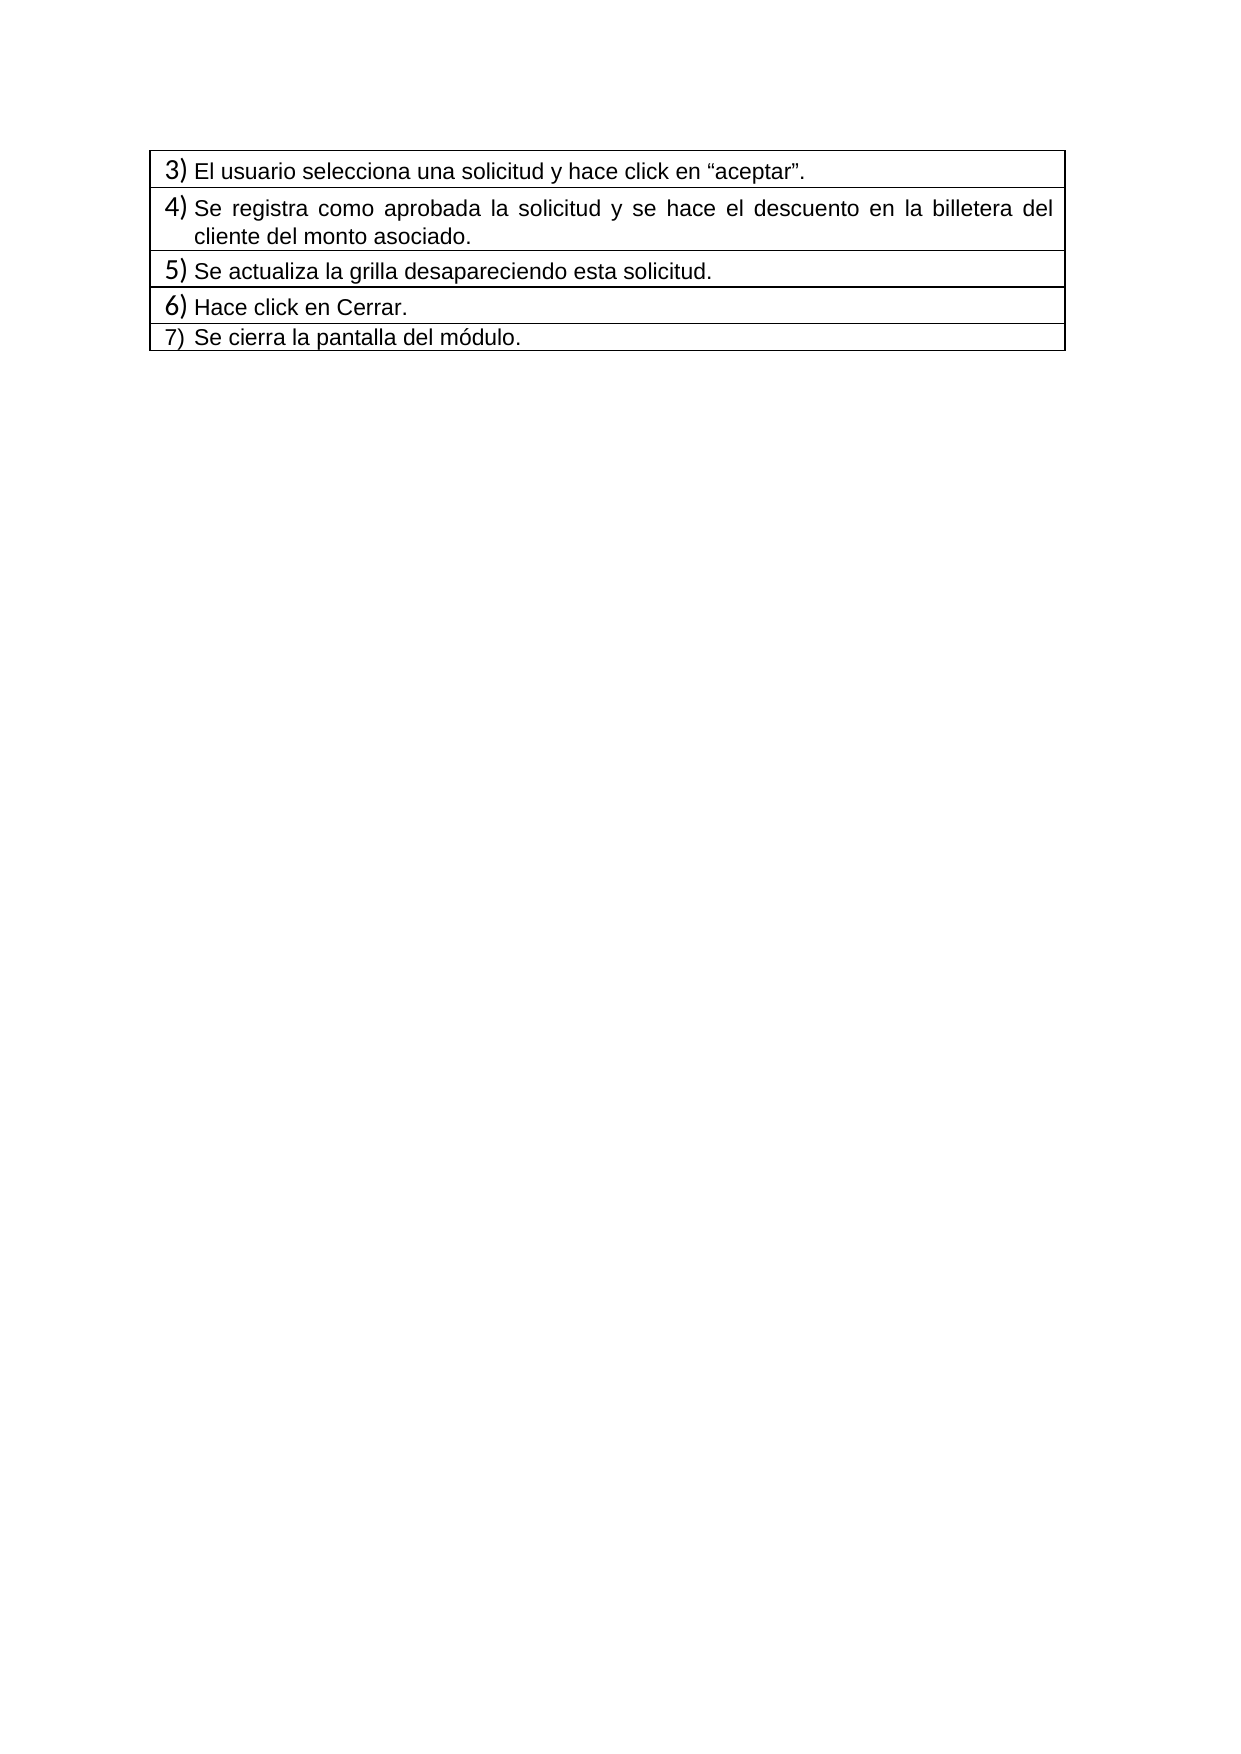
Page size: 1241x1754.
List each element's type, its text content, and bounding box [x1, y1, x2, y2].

table_cell Se cierra la pantalla del módulo. [151, 324, 1064, 350]
table_cell Hace click en Cerrar. [151, 288, 1064, 323]
table_cell Se actualiza la grilla desapareciendo esta solicitud. [151, 251, 1064, 286]
table_cell Se registra como aprobada la solicitud y se hace el descuento en la billetera del cliente del monto asociado. [151, 188, 1064, 250]
table_cell El usuario selecciona una solicitud y hace click en “aceptar”. [151, 151, 1064, 187]
